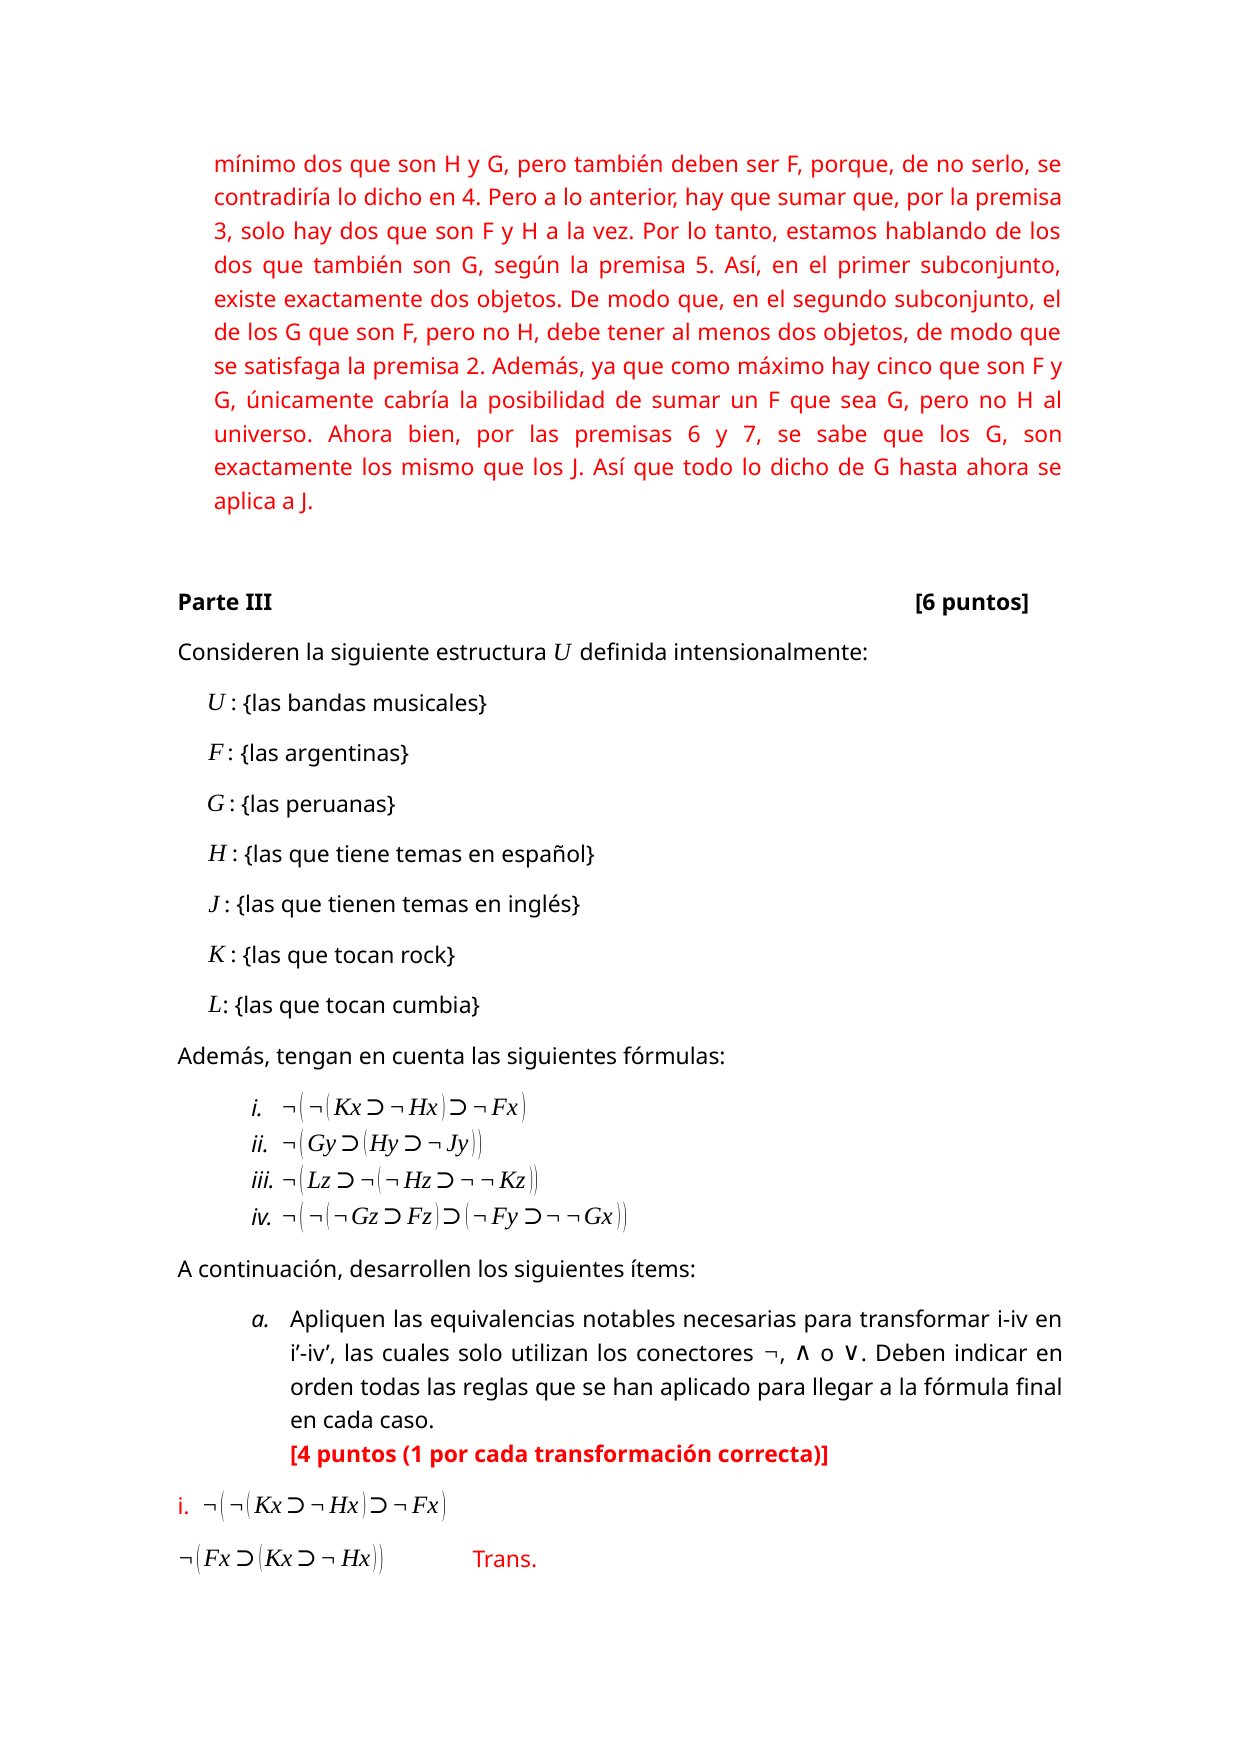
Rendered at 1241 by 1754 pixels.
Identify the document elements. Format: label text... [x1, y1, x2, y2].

text {las que tienen temas en inglés} [207, 888, 1063, 920]
text Trans. [177, 1542, 1063, 1576]
text {las que tiene temas en español} [207, 838, 1063, 869]
text i. [177, 1488, 1063, 1522]
text {las bandas musicales} [207, 687, 1063, 718]
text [213, 148, 1063, 516]
text {las argentinas} [207, 737, 1063, 768]
list [4 puntos (1 por cada transformación correcta)] [290, 1438, 1063, 1469]
text : {las que tocan cumbia} [207, 989, 1063, 1021]
text Además, tengan en cuenta las siguientes fórmulas: [177, 1040, 1063, 1071]
list Apliquen las equivalencias notables necesarias para transformar i-iv en i’-iv’, las cuales solo utilizan los conectores , o . Deben indicar en orden todas las reglas que se han aplicado para llegar a la fórmula final en cada caso. [251, 1303, 1063, 1436]
text Consideren la siguiente estructura definida intensionalmente: [177, 636, 1063, 668]
text Parte III [6 puntos] [177, 586, 1063, 617]
text A continuación, desarrollen los siguientes ítems: [177, 1253, 1063, 1284]
text {las que tocan rock} [207, 939, 1063, 970]
text {las peruanas} [207, 788, 1063, 819]
